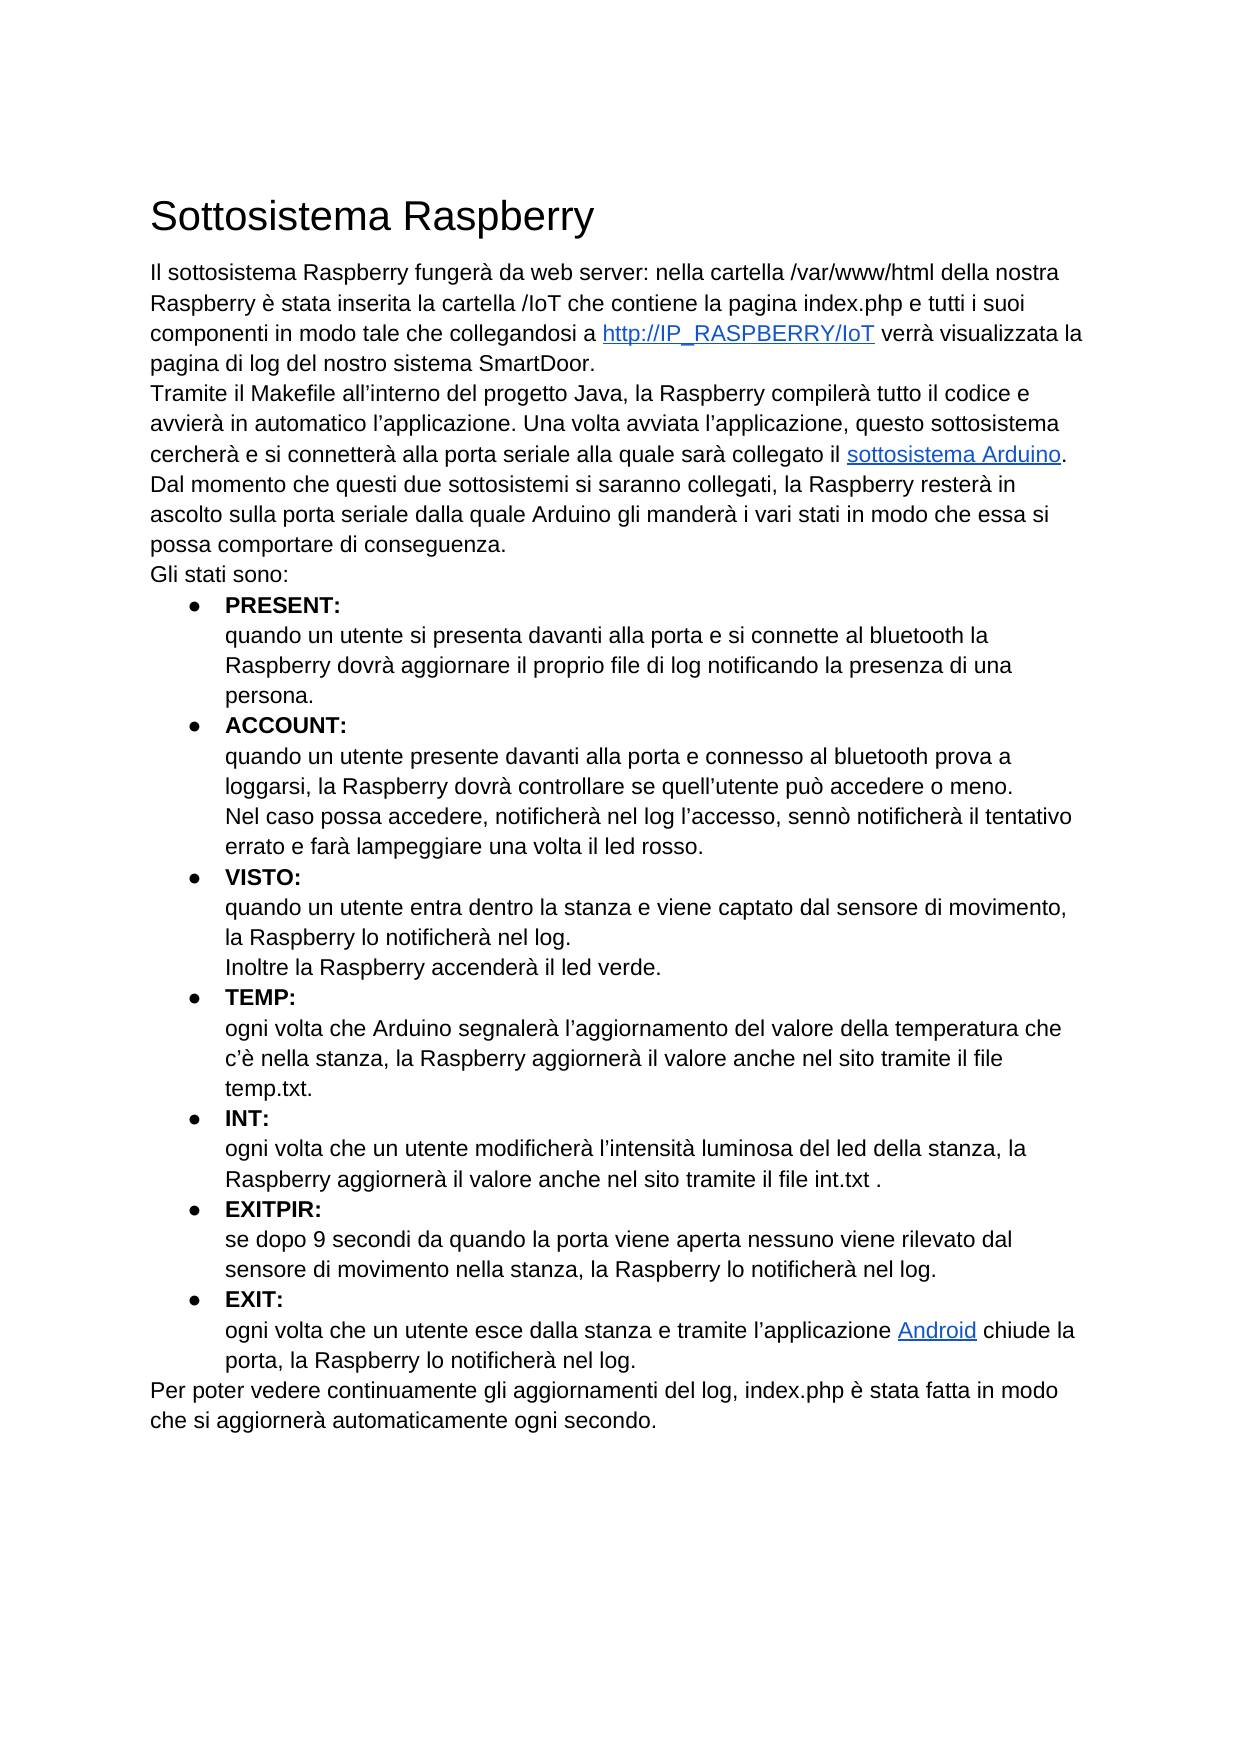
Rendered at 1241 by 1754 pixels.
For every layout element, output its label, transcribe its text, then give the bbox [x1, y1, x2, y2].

text Per poter vedere continuamente gli aggiornamenti del log, index.php è stata fatta in modo che si aggiornerà automaticamente ogni secondo. [150, 1377, 1090, 1433]
list EXITPIR: [187, 1196, 1090, 1222]
list ACCOUNT: [187, 712, 1090, 739]
text Gli stati sono: [150, 561, 1090, 588]
text quando un utente presente davanti alla porta e connesso al bluetooth prova a loggarsi, la Raspberry dovrà controllare se quell’utente può accedere o meno. [225, 743, 1090, 799]
text ogni volta che un utente esce dalla stanza e tramite l’applicazione Android chiude la porta, la Raspberry lo notificherà nel log. [225, 1317, 1090, 1373]
text Il sottosistema Raspberry fungerà da web server: nella cartella /var/www/html della nostra Raspberry è stata inserita la cartella /IoT che contiene la pagina index.php e tutti i suoi componenti in modo tale che collegandosi a http://IP_RASPBERRY/IoT verrà visualizzata la pagina di log del nostro sistema SmartDoor. [150, 259, 1090, 376]
subtitle Sottosistema Raspberry [150, 192, 1090, 239]
text Inoltre la Raspberry accenderà il led verde. [225, 954, 1090, 980]
text quando un utente si presenta davanti alla porta e si connette al bluetooth la Raspberry dovrà aggiornare il proprio file di log notificando la presenza di una persona. [225, 622, 1090, 708]
text Dal momento che questi due sottosistemi si saranno collegati, la Raspberry resterà in ascolto sulla porta seriale dalla quale Arduino gli manderà i vari stati in modo che essa si possa comportare di conseguenza. [150, 471, 1090, 557]
text ogni volta che Arduino segnalerà l’aggiornamento del valore della temperatura che c’è nella stanza, la Raspberry aggiornerà il valore anche nel sito tramite il file temp.txt. [225, 1014, 1090, 1101]
text ogni volta che un utente modificherà l’intensità luminosa del led della stanza, la Raspberry aggiornerà il valore anche nel sito tramite il file int.txt . [225, 1135, 1090, 1192]
list TEMP: [187, 984, 1090, 1011]
list PRESENT: [187, 592, 1090, 618]
text Tramite il Makefile all’interno del progetto Java, la Raspberry compilerà tutto il codice e avvierà in automatico l’applicazione. Una volta avviata l’applicazione, questo sottosistema cercherà e si connetterà alla porta seriale alla quale sarà collegato il sottosistema Arduino. [150, 380, 1090, 467]
list INT: [187, 1105, 1090, 1131]
list EXIT: [187, 1286, 1090, 1313]
list VISTO: [187, 863, 1090, 890]
text se dopo 9 secondi da quando la porta viene aperta nessuno viene rilevato dal sensore di movimento nella stanza, la Raspberry lo notificherà nel log. [225, 1226, 1090, 1282]
text Nel caso possa accedere, notificherà nel log l’accesso, sennò notificherà il tentativo errato e farà lampeggiare una volta il led rosso. [225, 803, 1090, 859]
text quando un utente entra dentro la stanza e viene captato dal sensore di movimento, la Raspberry lo notificherà nel log. [225, 894, 1090, 950]
